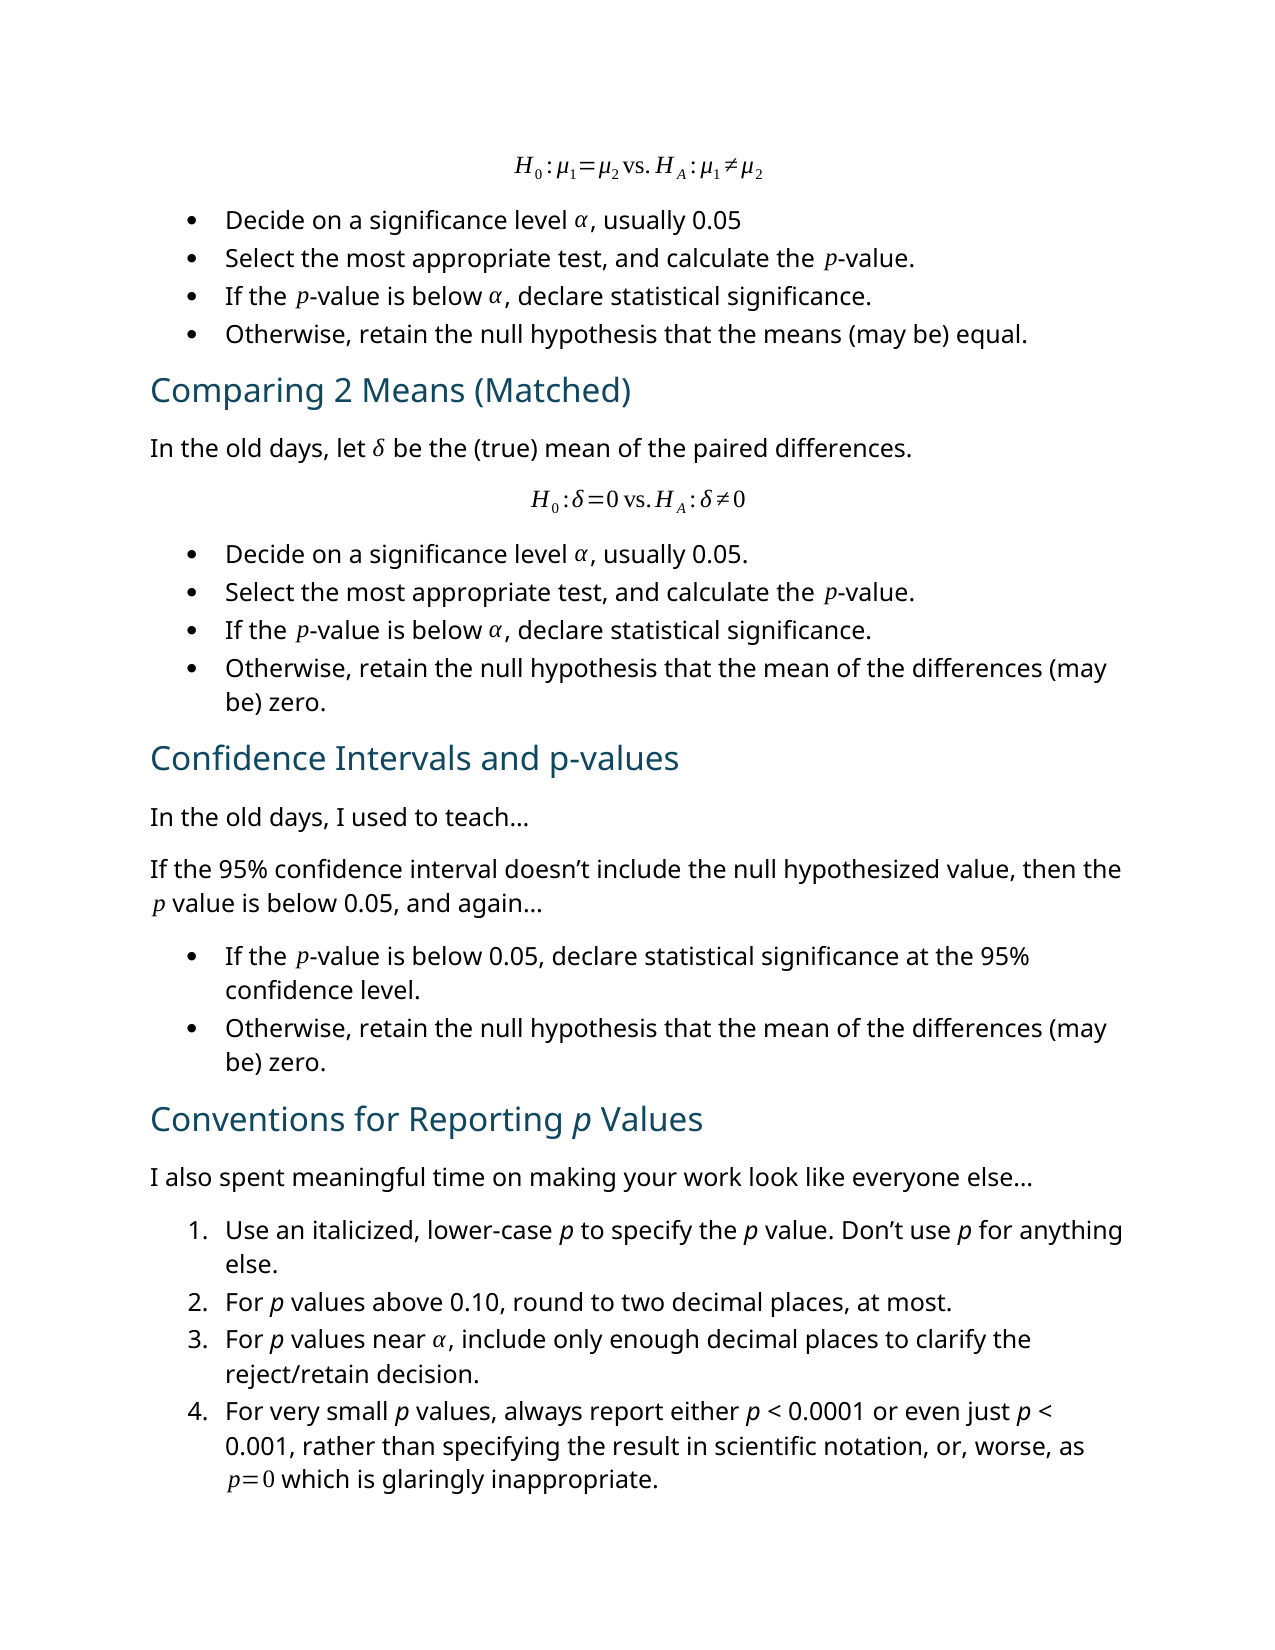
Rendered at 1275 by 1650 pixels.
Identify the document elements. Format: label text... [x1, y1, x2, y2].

list Select the most appropriate test, and calculate the -value. [187, 574, 1125, 609]
list Otherwise, retain the null hypothesis that the mean of the differences (may be) zero. [187, 1011, 1125, 1079]
subtitle Confidence Intervals and p-values [150, 735, 1125, 780]
subtitle Conventions for Reporting p Values [150, 1096, 1125, 1141]
text If the 95% confidence interval doesn’t include the null hypothesized value, then the value is below 0.05, and again… [150, 852, 1125, 920]
list Otherwise, retain the null hypothesis that the mean of the differences (may be) zero. [187, 650, 1125, 718]
text In the old days, let be the (true) mean of the paired differences. [150, 431, 1125, 465]
list Otherwise, retain the null hypothesis that the means (may be) equal. [187, 316, 1125, 350]
list Select the most appropriate test, and calculate the -value. [187, 241, 1125, 275]
list If the -value is below , declare statistical significance. [187, 612, 1125, 646]
list For p values near , include only enough decimal places to clarify the reject/retain decision. [187, 1322, 1125, 1390]
list Decide on a significance level , usually 0.05. [187, 537, 1125, 571]
list For very small p values, always report either p < 0.0001 or even just p < 0.001, rather than specifying the result in scientific notation, or, worse, as which is glaringly inappropriate. [187, 1394, 1125, 1496]
text I also spent meaningful time on making your work look like everyone else… [150, 1160, 1125, 1194]
subtitle Comparing 2 Means (Matched) [150, 367, 1125, 412]
list Decide on a significance level , usually 0.05 [187, 203, 1125, 237]
list Use an italicized, lower-case p to specify the p value. Don’t use p for anything else. [187, 1212, 1125, 1281]
list For p values above 0.10, round to two decimal places, at most. [187, 1284, 1125, 1318]
list If the -value is below 0.05, declare statistical significance at the 95% confidence level. [187, 939, 1125, 1007]
list If the -value is below , declare statistical significance. [187, 278, 1125, 312]
text In the old days, I used to teach… [150, 799, 1125, 833]
